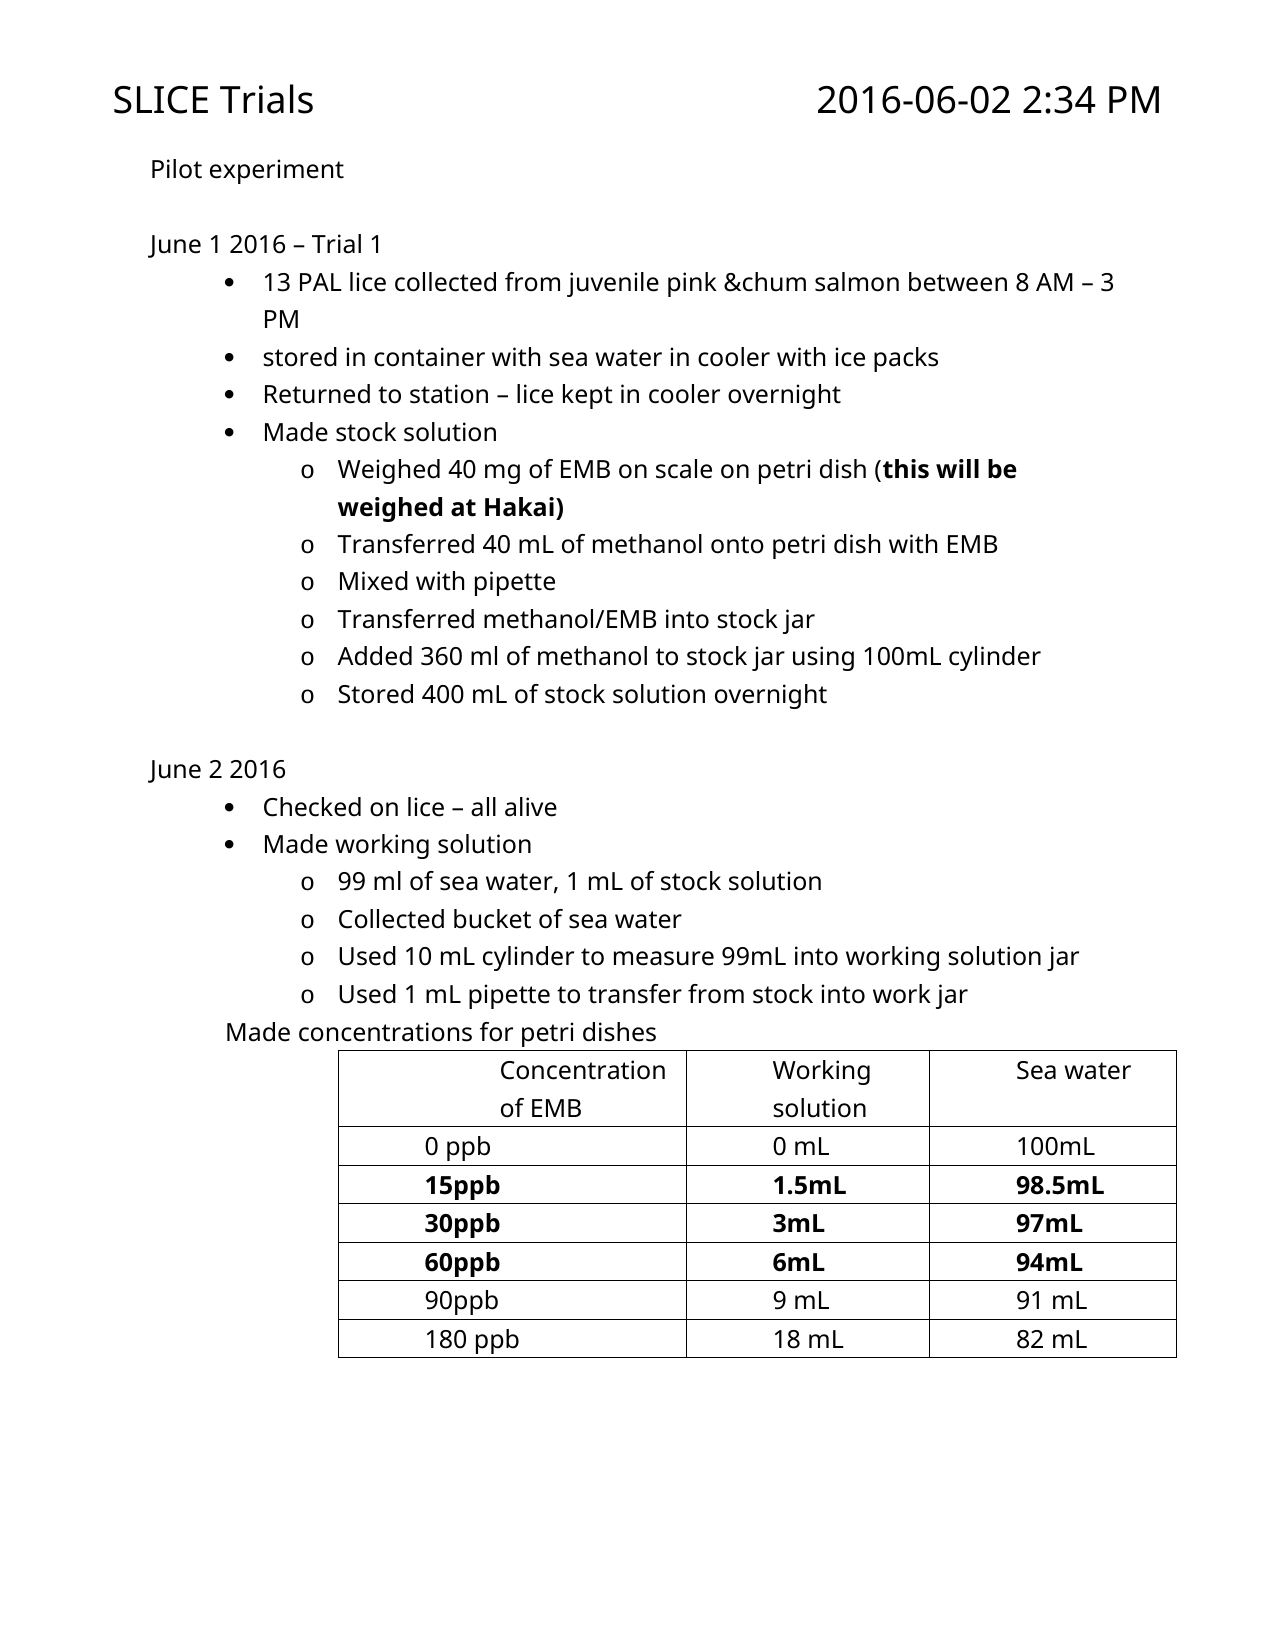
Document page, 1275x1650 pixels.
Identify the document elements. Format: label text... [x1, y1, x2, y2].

text June 1 2016 – Trial 1 [150, 225, 1125, 262]
text Stored 400 mL of stock solution overnight [300, 675, 1125, 712]
text Used 1 mL pipette to transfer from stock into work jar [300, 975, 1125, 1012]
table_cell 15ppb [339, 1166, 686, 1203]
table_header Working solution [687, 1051, 929, 1126]
table_cell 91 mL [930, 1281, 1176, 1319]
text Weighed 40 mg of EMB on scale on petri dish (this will be weighed at Hakai) [300, 450, 1125, 525]
text Added 360 ml of methanol to stock jar using 100mL cylinder [300, 637, 1125, 675]
list Made concentrations for petri dishes [225, 1012, 1125, 1050]
text 13 PAL lice collected from juvenile pink &chum salmon between 8 AM – 3 PM [225, 262, 1125, 337]
table_cell 94mL [930, 1243, 1176, 1280]
table_cell 98.5mL [930, 1166, 1176, 1203]
text 99 ml of sea water, 1 mL of stock solution [300, 862, 1125, 900]
table_cell 0 ppb [339, 1127, 686, 1164]
text Returned to station – lice kept in cooler overnight [225, 375, 1125, 412]
table_cell 9 mL [687, 1281, 929, 1319]
table_cell 30ppb [339, 1204, 686, 1242]
text Transferred methanol/EMB into stock jar [300, 600, 1125, 637]
table_cell 0 mL [687, 1127, 929, 1164]
text Checked on lice – all alive [225, 787, 1125, 825]
text Used 10 mL cylinder to measure 99mL into working solution jar [300, 937, 1125, 975]
text Pilot experiment [150, 150, 1125, 187]
text Transferred 40 mL of methanol onto petri dish with EMB [300, 525, 1125, 562]
table_cell 6mL [687, 1243, 929, 1280]
table_cell 3mL [687, 1204, 929, 1242]
table_header Sea water [930, 1051, 1176, 1126]
text Made stock solution [225, 412, 1125, 450]
text Collected bucket of sea water [300, 900, 1125, 937]
table_cell 18 mL [687, 1320, 929, 1357]
table_cell 97mL [930, 1204, 1176, 1242]
text Mixed with pipette [300, 562, 1125, 600]
table_cell 82 mL [930, 1320, 1176, 1357]
text Made working solution [225, 825, 1125, 862]
table_cell 60ppb [339, 1243, 686, 1280]
table_cell 100mL [930, 1127, 1176, 1164]
table_cell 180 ppb [339, 1320, 686, 1357]
text June 2 2016 [150, 750, 1125, 787]
text stored in container with sea water in cooler with ice packs [225, 337, 1125, 375]
table_cell 1.5mL [687, 1166, 929, 1203]
table_cell 90ppb [339, 1281, 686, 1319]
table_header Concentration of EMB [339, 1051, 686, 1126]
